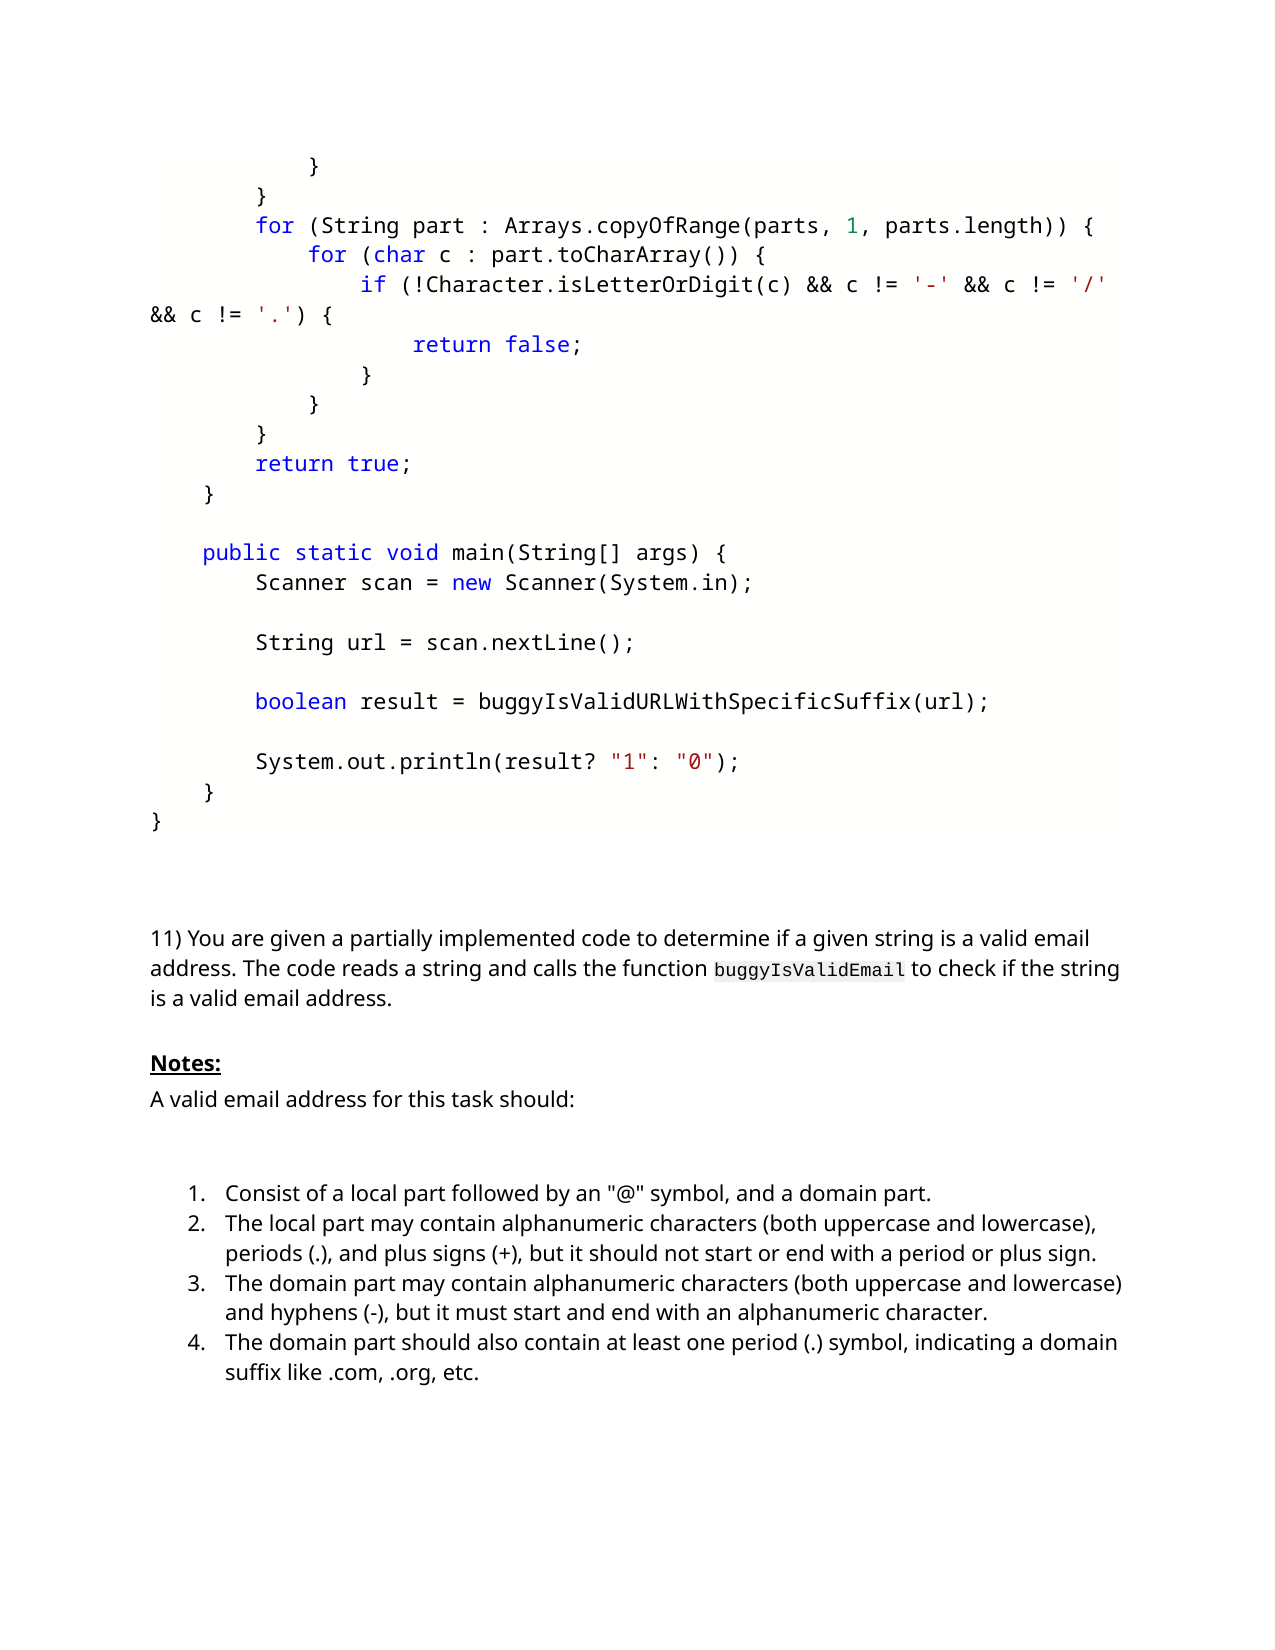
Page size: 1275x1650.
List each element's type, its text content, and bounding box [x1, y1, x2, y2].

text Notes: [150, 1042, 1125, 1078]
text } [150, 358, 1125, 388]
text } [150, 805, 1125, 835]
text 11) You are given a partially implemented code to determine if a given string is a valid email address. The code reads a string and calls the function buggyIsValidEmail to check if the string is a valid email address. [393, 923, 1125, 1013]
text } [150, 776, 1125, 805]
text boolean result = buggyIsValidURLWithSpecificSuffix(url); [150, 686, 1125, 716]
text Scanner scan = new Scanner(System.in); [150, 567, 1125, 597]
text A valid email address for this task should: [150, 1078, 1125, 1113]
text if (!Character.isLetterOrDigit(c) && c != '-' && c != '/' && c != '.') { [150, 269, 1125, 329]
list The domain part may contain alphanumeric characters (both uppercase and lowercase) and hyphens (-), but it must start and end with an alphanumeric character. [187, 1268, 1125, 1327]
text System.out.println(result? "1": "0"); [150, 746, 1125, 776]
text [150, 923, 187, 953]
text String url = scan.nextLine(); [150, 627, 1125, 656]
text } [150, 478, 1125, 507]
list The domain part should also contain at least one period (.) symbol, indicating a domain suffix like .com, .org, etc. [187, 1327, 1125, 1387]
text } [150, 418, 1125, 448]
text public static void main(String[] args) { [150, 537, 1125, 567]
text } [150, 388, 1125, 418]
text } [150, 180, 1125, 209]
text for (String part : Arrays.copyOfRange(parts, 1, parts.length)) { [150, 209, 1125, 239]
list Consist of a local part followed by an "@" symbol, and a domain part. [187, 1178, 1125, 1208]
text return false; [150, 329, 1125, 358]
list The local part may contain alphanumeric characters (both uppercase and lowercase), periods (.), and plus signs (+), but it should not start or end with a period or plus sign. [187, 1208, 1125, 1268]
text for (char c : part.toCharArray()) { [150, 239, 1125, 269]
text } [150, 150, 1125, 180]
text return true; [150, 448, 1125, 478]
